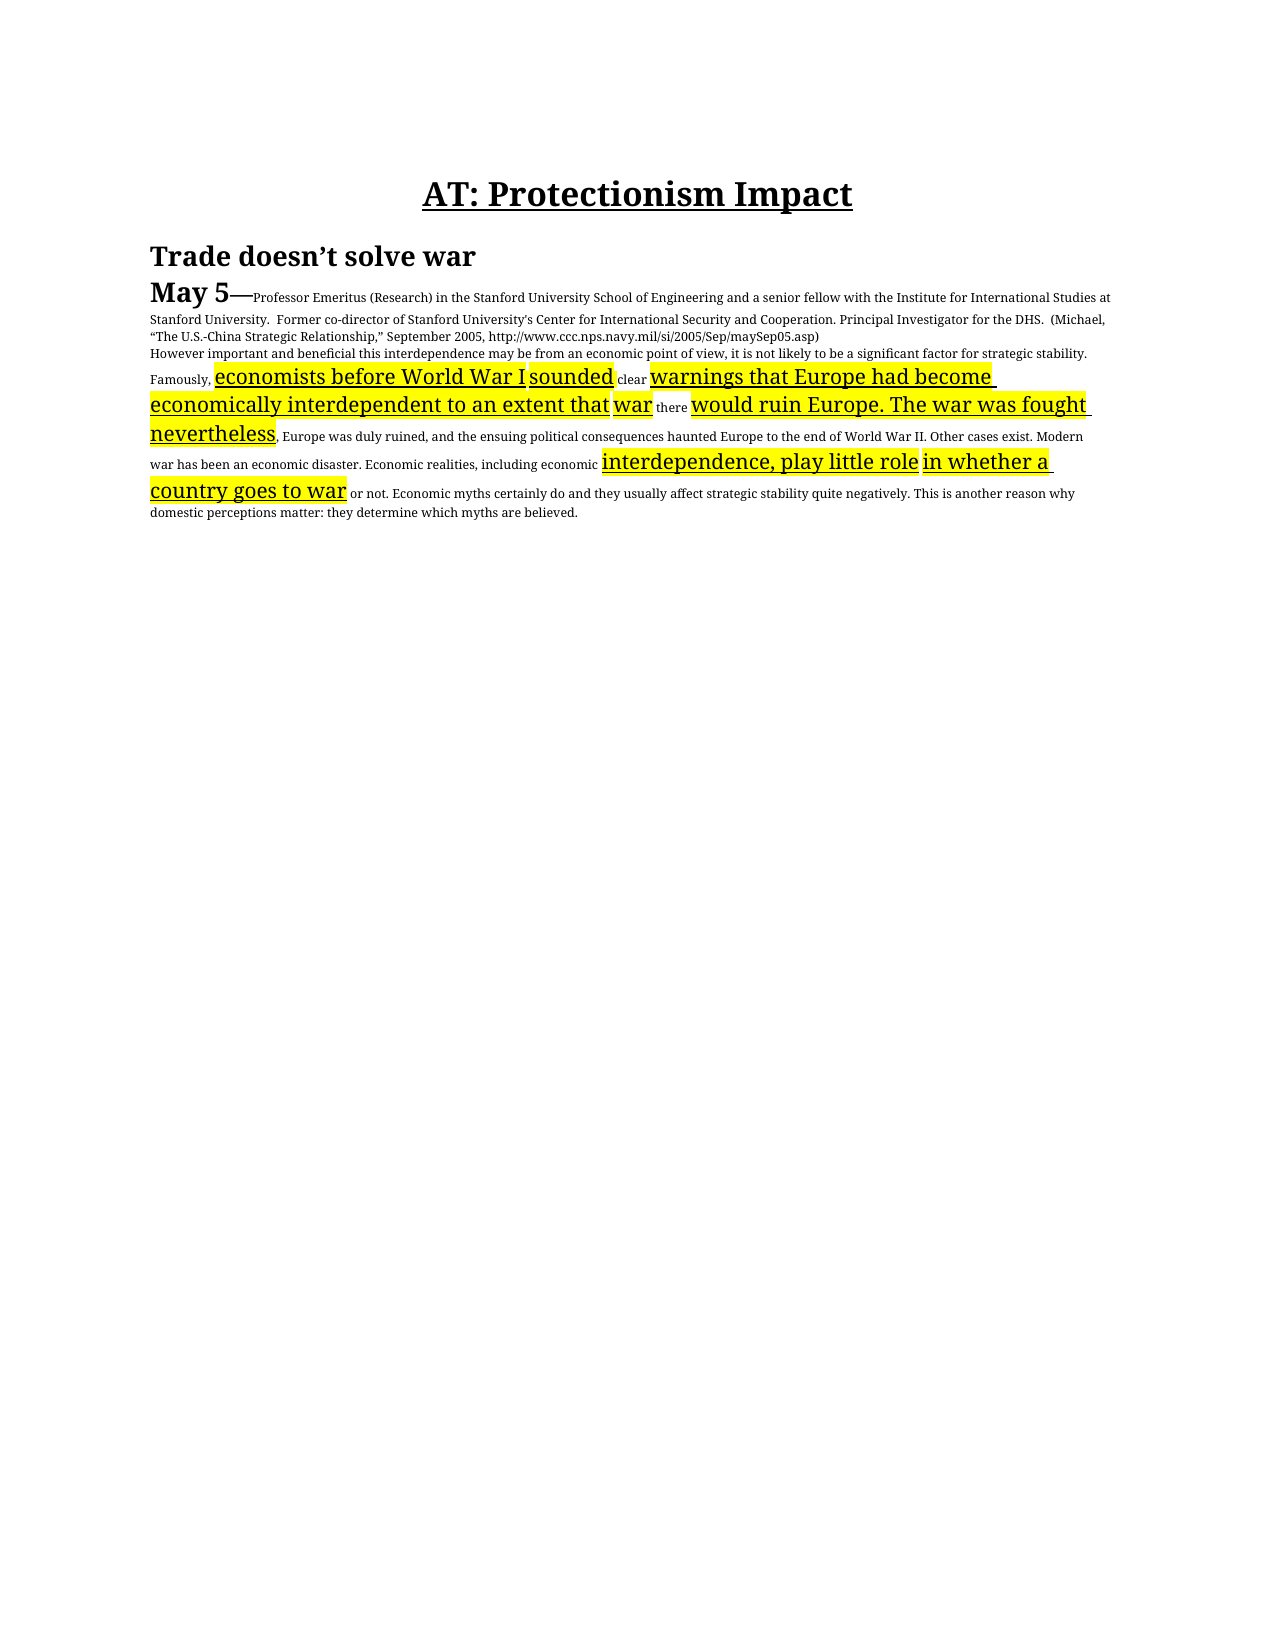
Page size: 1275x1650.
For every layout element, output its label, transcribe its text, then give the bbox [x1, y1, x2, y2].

text However important and beneficial this interdependence may be from an economic point of view, it is not likely to be a significant factor for strategic stability. Famously, economists before World War I sounded clear warnings that Europe had become economically interdependent to an extent that war there would ruin Europe. The war was fought nevertheless, Europe was duly ruined, and the ensuing political consequences haunted Europe to the end of World War II. Other cases exist. Modern war has been an economic disaster. Economic realities, including economic interdependence, play little role in whether a country goes to war or not. Economic myths certainly do and they usually affect strategic stability quite negatively. This is another reason why domestic perceptions matter: they determine which myths are believed. [150, 345, 1095, 521]
subtitle AT: Protectionism Impact [150, 171, 1125, 216]
text May 5—Professor Emeritus (Research) in the Stanford University School of Engineering and a senior fellow with the Institute for International Studies at Stanford University. Former co-director of Stanford University's Center for International Security and Cooperation. Principal Investigator for the DHS. (Michael, “The U.S.-China Strategic Relationship,” September 2005, http://www.ccc.nps.navy.mil/si/2005/Sep/maySep05.asp) [150, 274, 1125, 345]
subtitle Trade doesn’t solve war [150, 237, 1125, 274]
